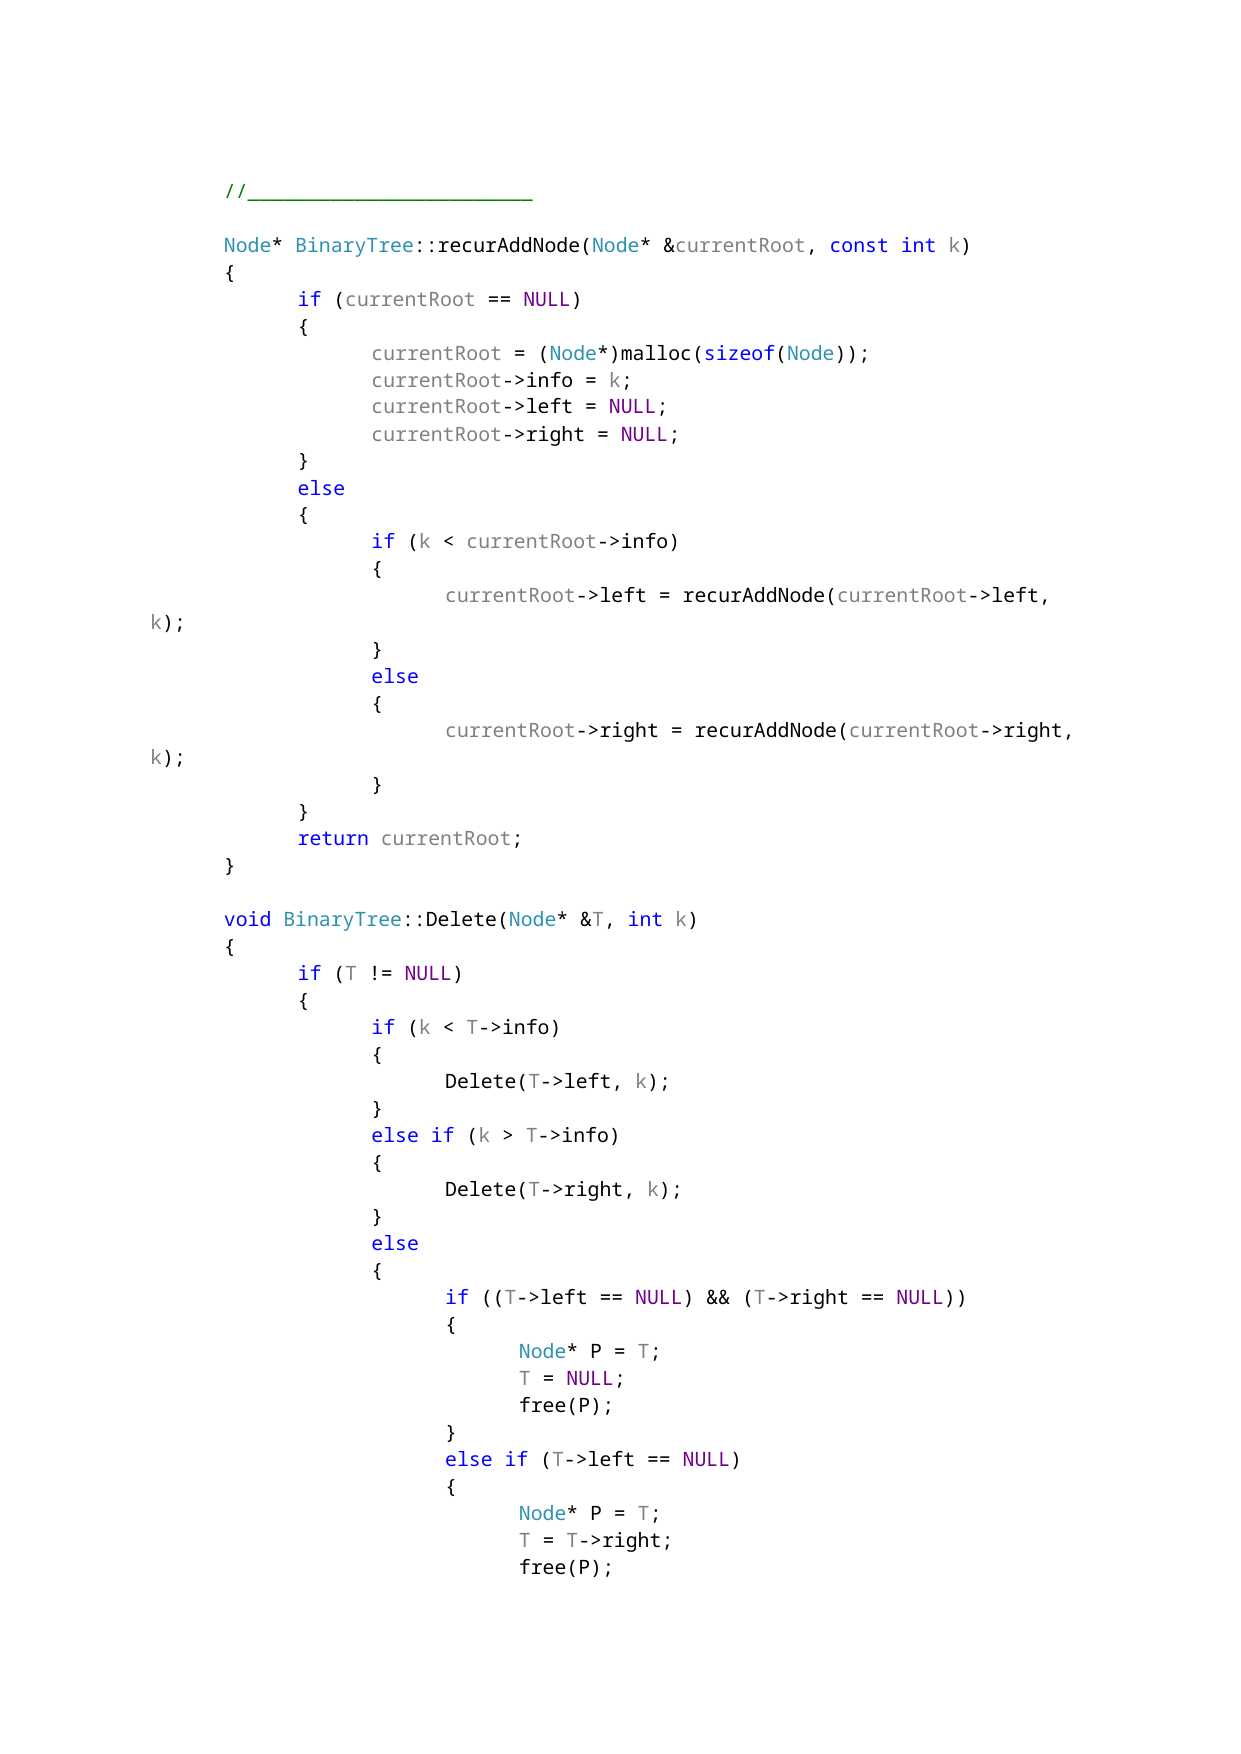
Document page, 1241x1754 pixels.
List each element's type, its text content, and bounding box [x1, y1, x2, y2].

text { [150, 689, 1090, 717]
text else if (T->left == NULL) [150, 1445, 1090, 1472]
text { [150, 501, 1090, 528]
text } [150, 851, 1090, 878]
text } [150, 1418, 1090, 1445]
text currentRoot->info = k; [150, 366, 1090, 393]
text { [150, 932, 1090, 959]
text { [150, 258, 1090, 285]
text Node* BinaryTree::recurAddNode(Node* &currentRoot, const int k) [150, 231, 1090, 258]
text currentRoot->left = NULL; [150, 393, 1090, 420]
text else [150, 1229, 1090, 1256]
text //________________________ [150, 177, 1090, 204]
text currentRoot->left = recurAddNode(currentRoot->left, k); [150, 582, 1090, 636]
text { [150, 986, 1090, 1013]
text { [150, 1256, 1090, 1283]
text { [150, 312, 1090, 339]
text } [150, 1094, 1090, 1121]
text free(P); [150, 1391, 1090, 1418]
text currentRoot->right = recurAddNode(currentRoot->right, k); [150, 717, 1090, 771]
text } [150, 636, 1090, 663]
text { [150, 1148, 1090, 1175]
text Delete(T->right, k); [150, 1175, 1090, 1202]
text { [150, 1310, 1090, 1337]
text else if (k > T->info) [150, 1121, 1090, 1148]
text } [150, 1202, 1090, 1229]
text if (k < T->info) [150, 1013, 1090, 1040]
text } [150, 447, 1090, 474]
text { [150, 1040, 1090, 1067]
text } [150, 797, 1090, 824]
text } [150, 771, 1090, 797]
text Node* P = T; [150, 1499, 1090, 1526]
text T = NULL; [150, 1364, 1090, 1391]
text free(P); [150, 1553, 1090, 1580]
text return currentRoot; [150, 824, 1090, 851]
text currentRoot = (Node*)malloc(sizeof(Node)); [150, 339, 1090, 366]
text Delete(T->left, k); [150, 1067, 1090, 1094]
text else [150, 663, 1090, 689]
text if (k < currentRoot->info) [150, 528, 1090, 555]
text currentRoot->right = NULL; [150, 420, 1090, 447]
text else [150, 474, 1090, 501]
text if (currentRoot == NULL) [150, 285, 1090, 312]
text if (T != NULL) [150, 959, 1090, 986]
text void BinaryTree::Delete(Node* &T, int k) [150, 905, 1090, 932]
text { [150, 555, 1090, 582]
text if ((T->left == NULL) && (T->right == NULL)) [150, 1283, 1090, 1310]
text { [150, 1472, 1090, 1499]
text Node* P = T; [150, 1337, 1090, 1364]
text T = T->right; [150, 1526, 1090, 1553]
